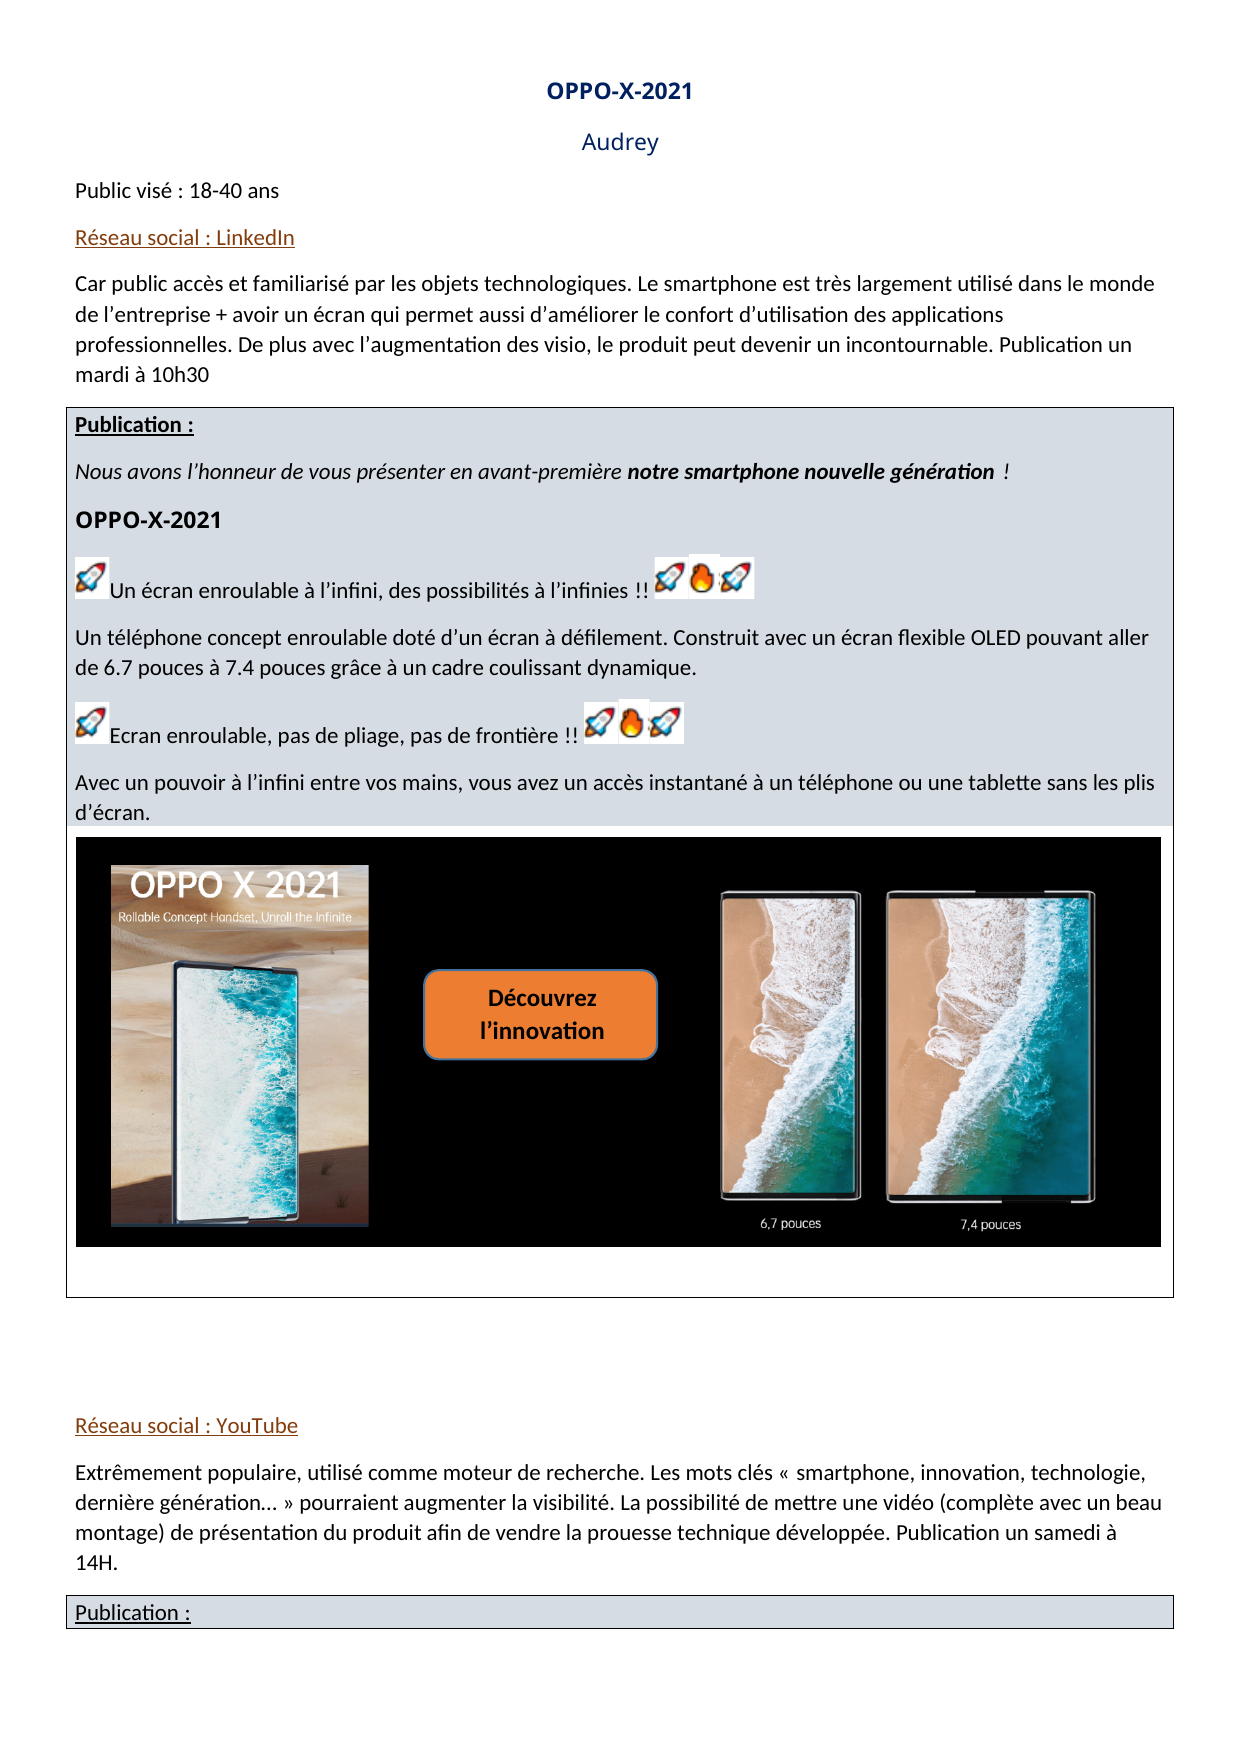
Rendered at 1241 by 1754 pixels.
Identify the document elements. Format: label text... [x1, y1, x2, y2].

text Réseau social : LinkedIn [75, 223, 1165, 251]
text Réseau social : YouTube [75, 1411, 1165, 1439]
picture [75, 557, 110, 599]
text Nous avons l’honneur de vous présenter en avant-première notre smartphone nouvelle génération ! [67, 454, 1173, 485]
text Car public accès et familiarisé par les objets technologiques. Le smartphone est très largement utilisé dans le monde de l’entreprise + avoir un écran qui permet aussi d’améliorer le confort d’utilisation des applications professionnelles. De plus avec l’augmentation des visio, le produit peut devenir un incontournable. Publication un mardi à 10h30 [75, 269, 1165, 388]
text Extrêmement populaire, utilisé comme moteur de recherche. Les mots clés « smartphone, innovation, technologie, dernière génération… » pourraient augmenter la visibilité. La possibilité de mettre une vidéo (complète avec un beau montage) de présentation du produit afin de vendre la prouesse technique développée. Publication un samedi à 14H. [75, 1458, 1165, 1576]
text Un écran enroulable à l’infini, des possibilités à l’infinies !! [67, 551, 1173, 604]
text Audrey [75, 125, 1165, 157]
text Ecran enroulable, pas de pliage, pas de frontière !! [67, 697, 1173, 749]
text Publication : [67, 1596, 1173, 1628]
picture [111, 865, 369, 1227]
picture [75, 702, 110, 744]
picture [584, 699, 684, 744]
picture [654, 554, 755, 599]
text OPPO-X-2021 [75, 75, 1165, 106]
text Avec un pouvoir à l’infini entre vos mains, vous avez un accès instantané à un téléphone ou une tablette sans les plis d’écran. [67, 765, 1173, 826]
text OPPO-X-2021 [67, 501, 1173, 535]
text Publication : [67, 408, 1173, 438]
text Public visé : 18-40 ans [75, 176, 1165, 204]
picture [695, 874, 1122, 1238]
text Un téléphone concept enroulable doté d’un écran à défilement. Construit avec un écran flexible OLED pouvant aller de 6.7 pouces à 7.4 pouces grâce à un cadre coulissant dynamique. [67, 619, 1173, 681]
